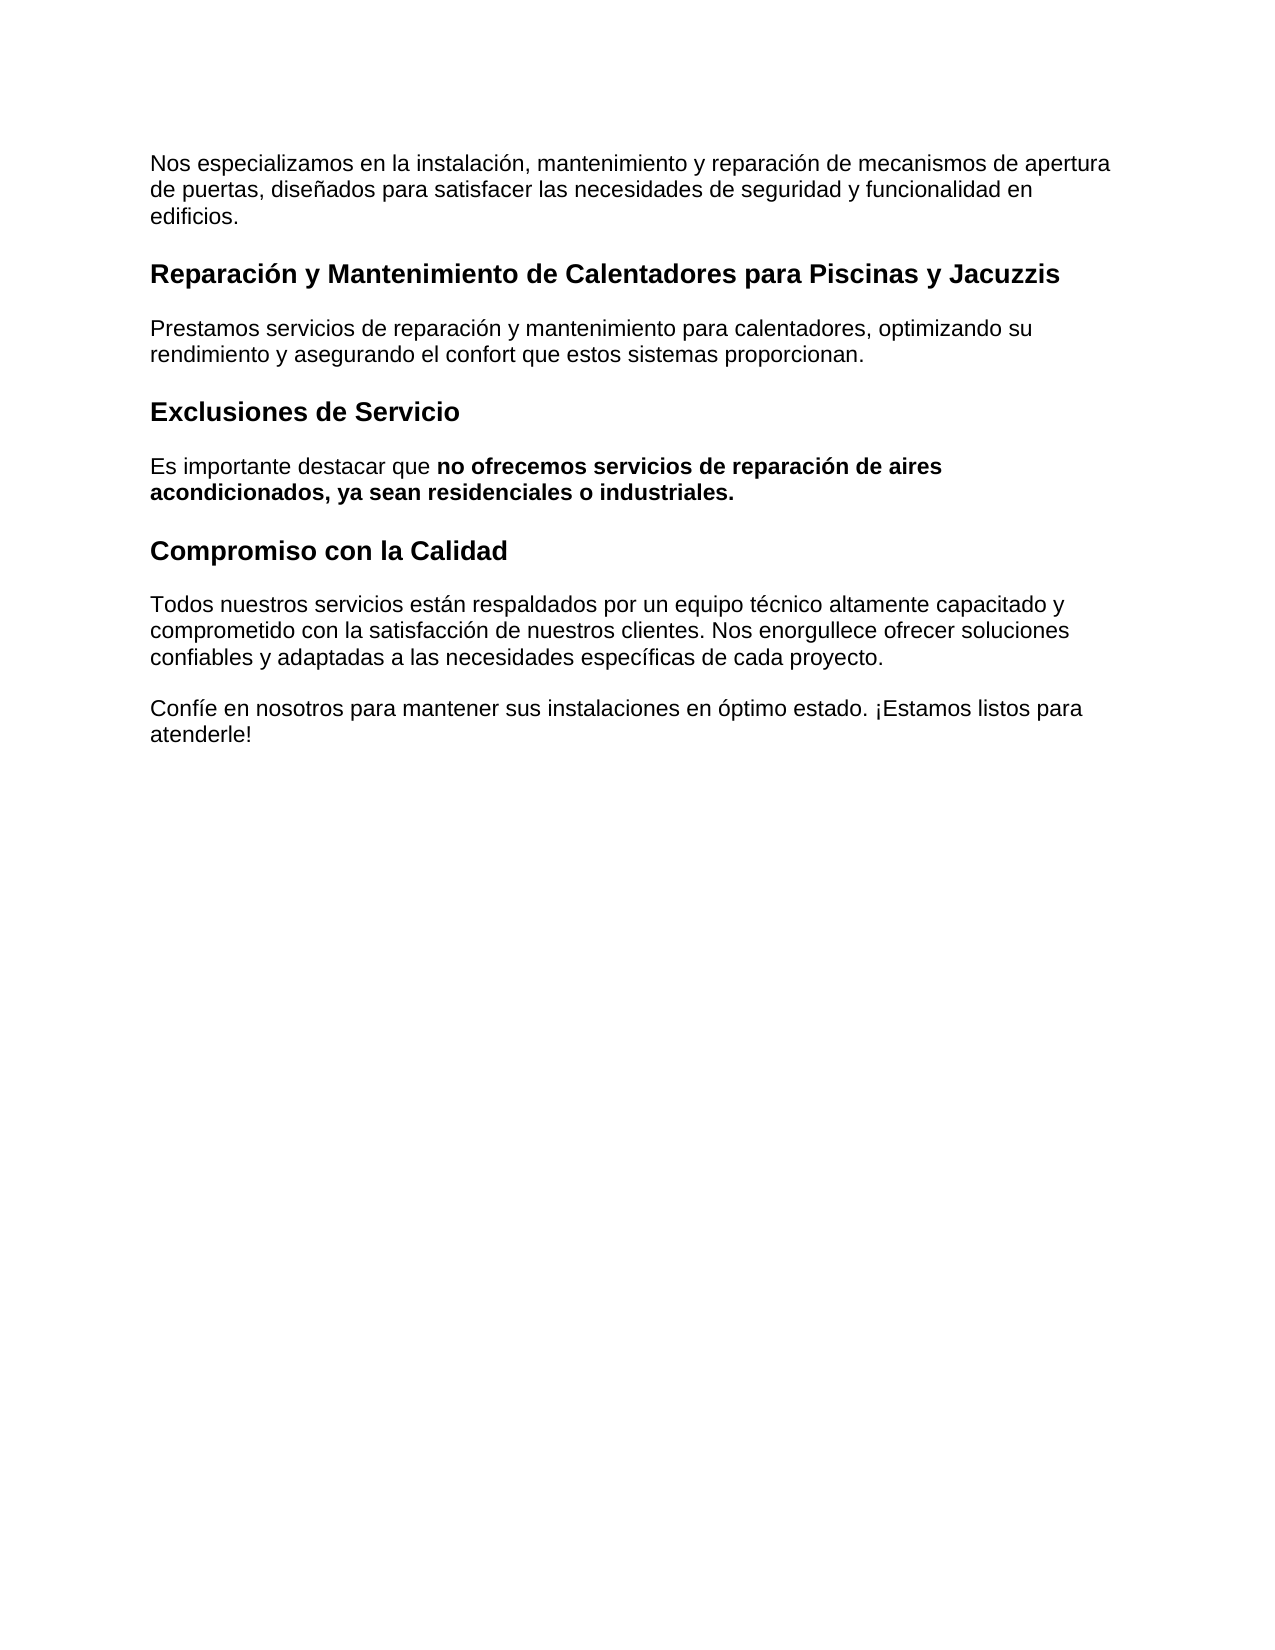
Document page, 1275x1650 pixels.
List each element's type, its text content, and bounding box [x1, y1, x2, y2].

text Es importante destacar que no ofrecemos servicios de reparación de aires acondicionados, ya sean residenciales o industriales. [150, 453, 1125, 505]
text Prestamos servicios de reparación y mantenimiento para calentadores, optimizando su rendimiento y asegurando el confort que estos sistemas proporcionan. [150, 314, 1125, 367]
subtitle Reparación y Mantenimiento de Calentadores para Piscinas y Jacuzzis [150, 258, 1125, 289]
text Nos especializamos en la instalación, mantenimiento y reparación de mecanismos de apertura de puertas, diseñados para satisfacer las necesidades de seguridad y funcionalidad en edificios. [150, 150, 1125, 229]
subtitle Exclusiones de Servicio [150, 396, 1125, 428]
text Confíe en nosotros para mantener sus instalaciones en óptimo estado. ¡Estamos listos para atenderle! [150, 695, 1125, 747]
subtitle Compromiso con la Calidad [150, 534, 1125, 566]
text Todos nuestros servicios están respaldados por un equipo técnico altamente capacitado y comprometido con la satisfacción de nuestros clientes. Nos enorgullece ofrecer soluciones confiables y adaptadas a las necesidades específicas de cada proyecto. [150, 591, 1125, 670]
